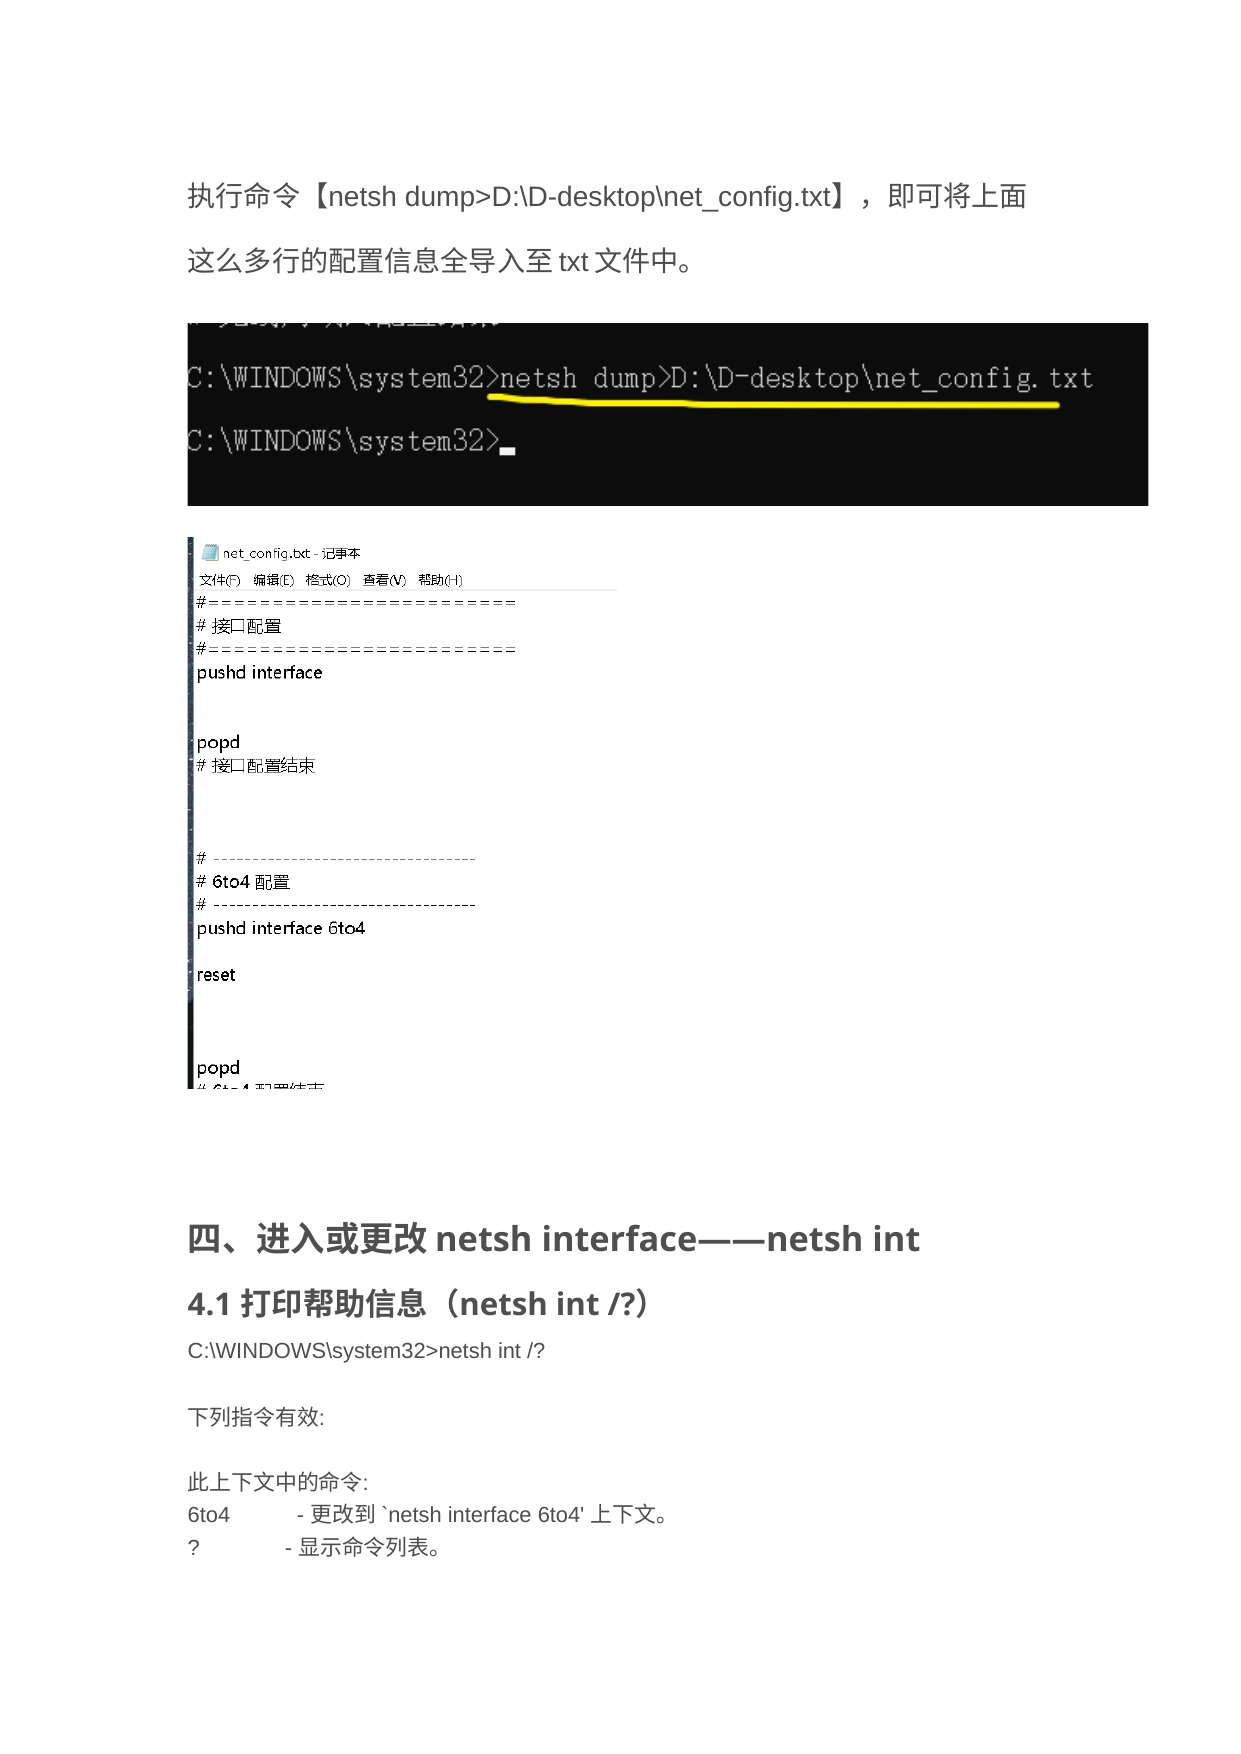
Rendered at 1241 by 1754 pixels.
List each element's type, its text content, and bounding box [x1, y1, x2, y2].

picture [187, 537, 618, 1089]
text ? - 显示命令列表。 [187, 1529, 1053, 1562]
text 四、进入或更改netsh interface——netsh int [187, 1204, 1053, 1269]
picture [187, 323, 1149, 506]
text 4.1 打印帮助信息（netsh int /?） [187, 1269, 1053, 1334]
text C:\WINDOWS\system32>netsh int /? [187, 1334, 1053, 1367]
text 下列指令有效: [187, 1399, 1053, 1432]
text 执行命令【netsh dump>D:\D-desktop\net_config.txt】，即可将上面这么多行的配置信息全导入至txt文件中。 [187, 162, 1053, 292]
text 6to4 - 更改到 `netsh interface 6to4' 上下文。 [187, 1497, 1053, 1529]
text 此上下文中的命令: [187, 1464, 1053, 1497]
